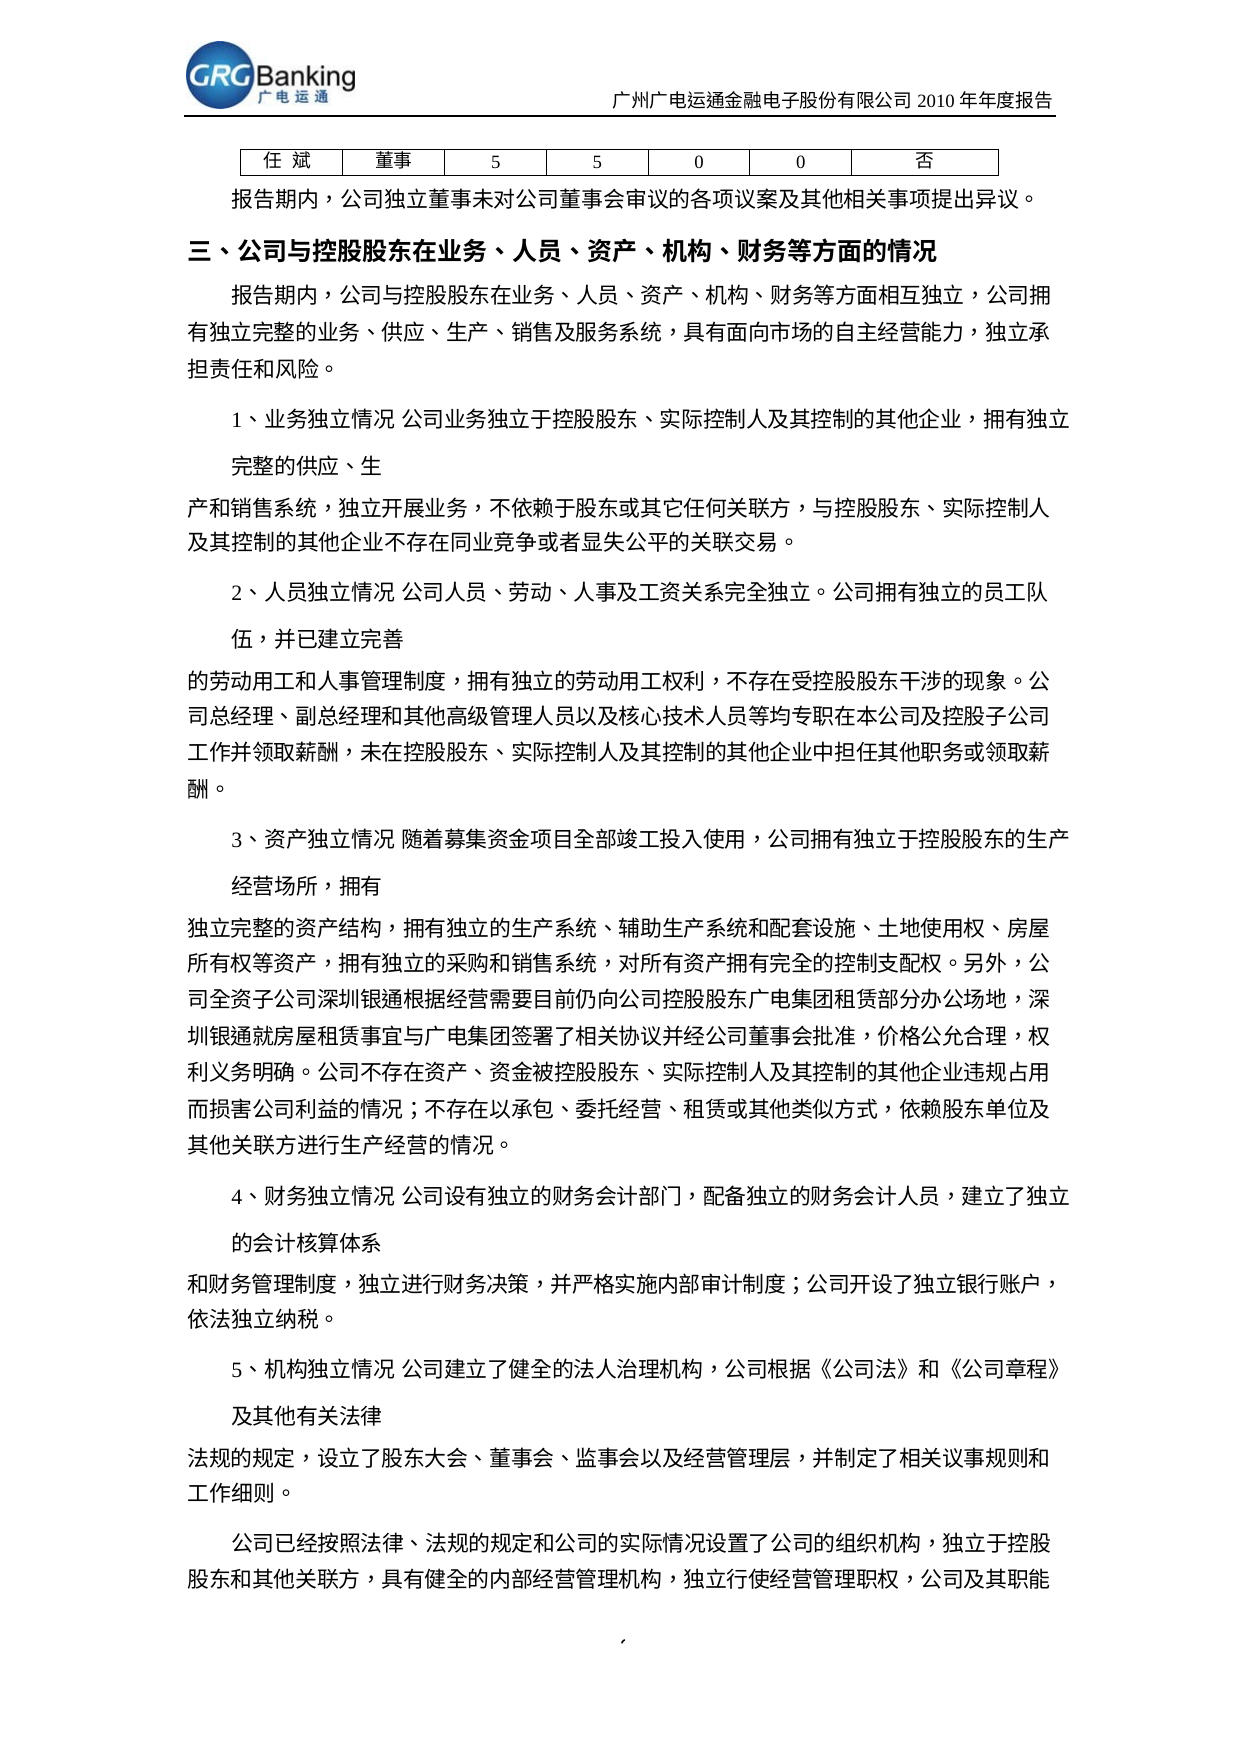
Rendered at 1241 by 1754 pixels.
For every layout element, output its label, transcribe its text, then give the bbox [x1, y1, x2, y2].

text 司总经理、副总经理和其他高级管理人员以及核心技术人员等均专职在本公司及控股子公司 工作并领取薪酬，未在控股股东、实际控制人及其控制的其他企业中担任其他职务或领取薪 酬。 [187, 701, 1053, 804]
text 法规的规定，设立了股东大会、董事会、监事会以及经营管理层，并制定了相关议事规则和 [187, 1448, 1076, 1471]
text 2、人员独立情况 公司人员、劳动、人事及工资关系完全独立。公司拥有独立的员工队伍，并已建立完善 [231, 577, 1076, 654]
text 5、机构独立情况 公司建立了健全的法人治理机构，公司根据《公司法》和《公司章程》及其他有关法律 [231, 1354, 1076, 1431]
text 依法独立纳税。 [187, 1304, 1076, 1334]
subtitle 三、公司与控股股东在业务、人员、资产、机构、财务等方面的情况 [187, 234, 1076, 268]
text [187, 1527, 1053, 1594]
table_header 5 [445, 150, 546, 175]
picture [186, 41, 355, 109]
table_header 任 斌 [241, 150, 342, 175]
text 的劳动用工和人事管理制度，拥有独立的劳动用工权利，不存在受控股股东干涉的现象。公 [187, 671, 1076, 694]
text 产和销售系统，独立开展业务，不依赖于股东或其它任何关联方，与控股股东、实际控制人 [187, 498, 1076, 521]
text 3、资产独立情况 随着募集资金项目全部竣工投入使用，公司拥有独立于控股股东的生产经营场所，拥有 [231, 824, 1076, 901]
text 和财务管理制度，独立进行财务决策，并严格实施内部审计制度；公司开设了独立银行账户， [187, 1275, 1076, 1297]
table_header 0 [649, 150, 749, 175]
text 报告期内，公司与控股股东在业务、人员、资产、机构、财务等方面相互独立，公司拥 有独立完整的业务、供应、生产、销售及服务系统，具有面向市场的自主经营能力，独立承 担责任和风险。 [187, 281, 1053, 383]
text 1、业务独立情况 公司业务独立于控股股东、实际控制人及其控制的其他企业，拥有独立完整的供应、生 [231, 404, 1076, 481]
text 及其控制的其他企业不存在同业竞争或者显失公平的关联交易。 [187, 527, 1076, 557]
text 独立完整的资产结构，拥有独立的生产系统、辅助生产系统和配套设施、土地使用权、房屋 [187, 918, 1076, 941]
text 工作细则。 [187, 1477, 1076, 1507]
table_header 董事 [343, 150, 444, 175]
table_header 0 [750, 150, 851, 175]
text 所有权等资产，拥有独立的采购和销售系统，对所有资产拥有完全的控制支配权。另外，公 司全资子公司深圳银通根据经营需要目前仍向公司控股股东广电集团租赁部分办公场地，深 圳银通就房屋租赁事宜与广电集团签署了相关协议并经公司董事会批准，价格公允合理，权 利义务明确。公司不存在资产、资金被控股股东、实际控制人及其控制的其他企业违规占用 而损害公司利益的情况；不存在以承包、委托经营、租赁或其他类似方式，依赖股东单位及 其他关联方进行生产经营的情况。 [187, 948, 1053, 1160]
table_header 否 [852, 150, 998, 175]
text 报告期内，公司独立董事未对公司董事会审议的各项议案及其他相关事项提出异议。 [231, 184, 1076, 214]
table_header 5 [547, 150, 648, 175]
text 4、财务独立情况 公司设有独立的财务会计部门，配备独立的财务会计人员，建立了独立的会计核算体系 [231, 1181, 1076, 1258]
